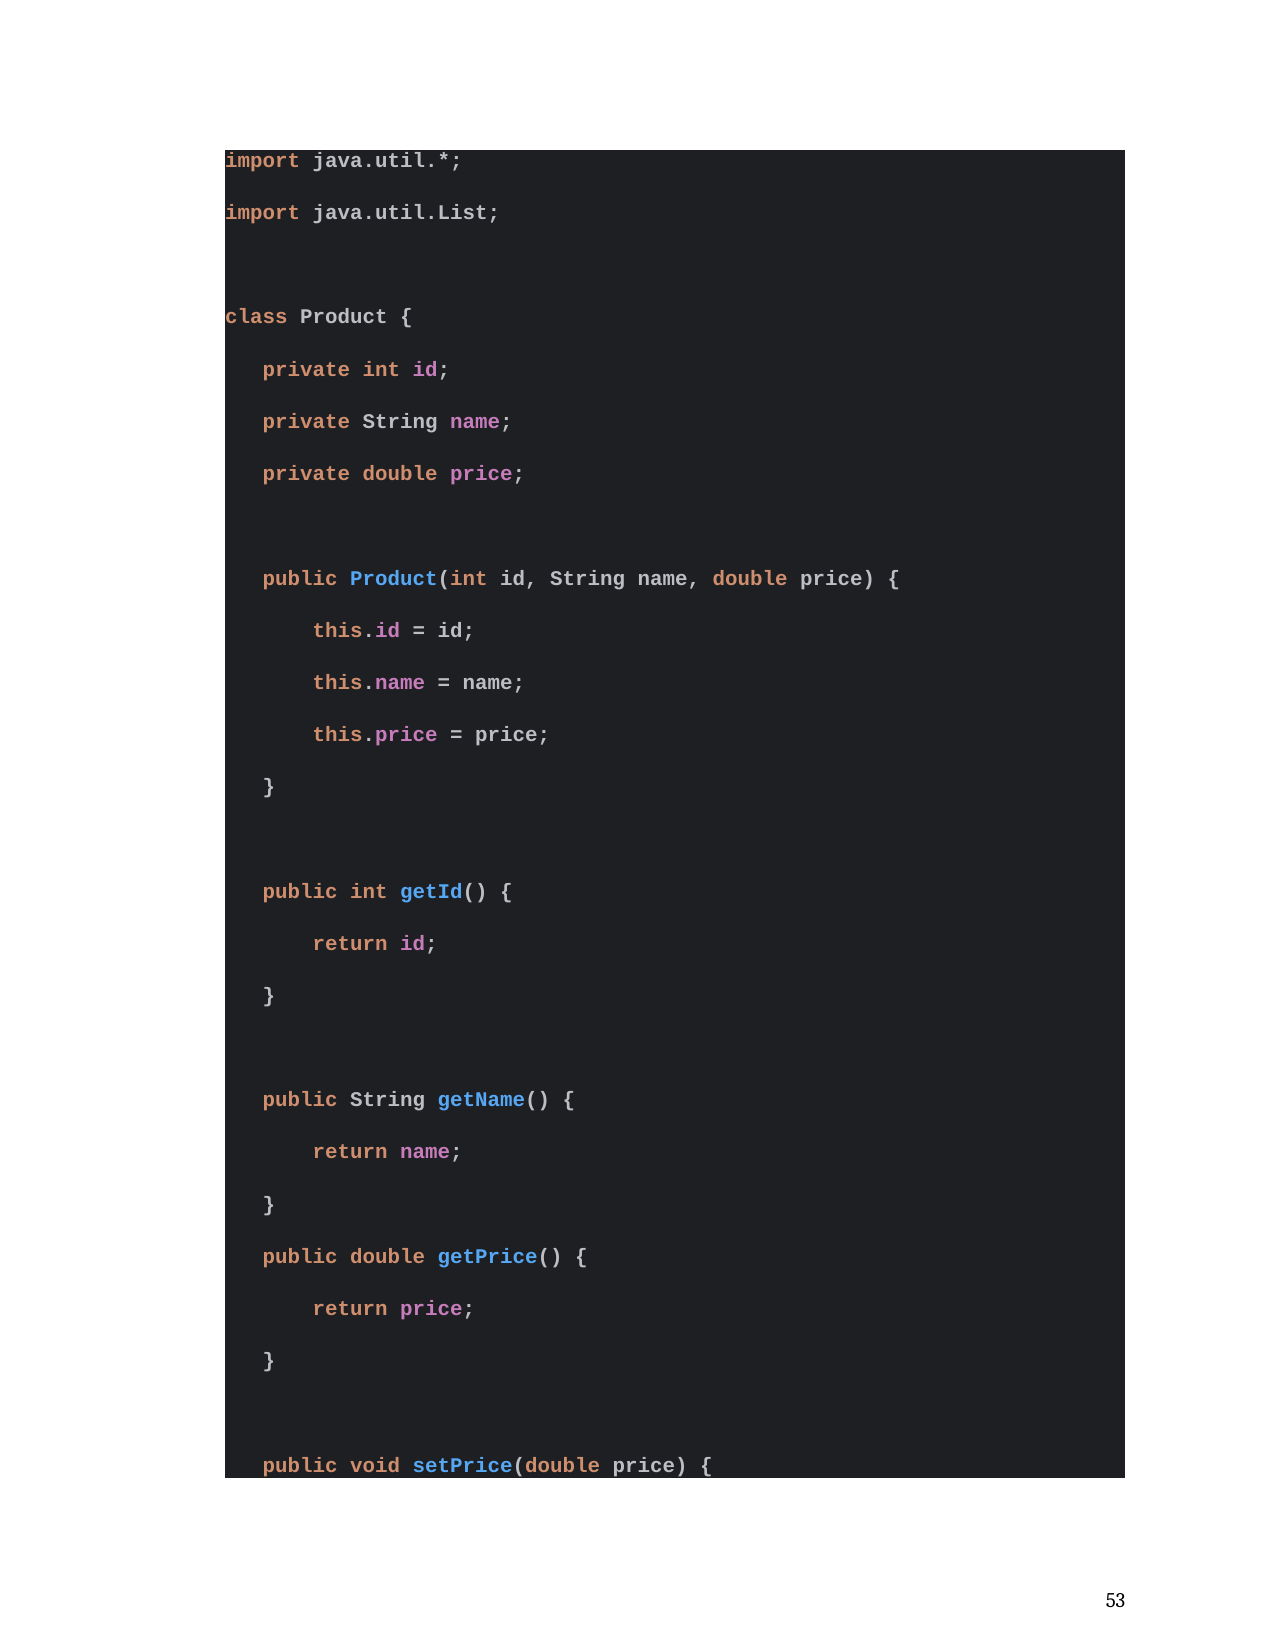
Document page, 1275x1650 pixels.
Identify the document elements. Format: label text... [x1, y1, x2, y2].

text return id; [225, 933, 1125, 956]
text this.name = name; [225, 672, 1125, 696]
text import java.util.*; [225, 150, 1125, 174]
text public String getName() { [225, 1089, 1125, 1113]
text public double getPrice() { [225, 1246, 1125, 1269]
text return price; [225, 1298, 1125, 1322]
text public void setPrice(double price) { [225, 1455, 1125, 1478]
text public int getId() { [225, 881, 1125, 904]
text } [225, 1194, 1125, 1217]
text private double price; [225, 463, 1125, 487]
text private int id; [225, 359, 1125, 382]
text class Product { [225, 307, 1125, 330]
text import java.util.List; [225, 202, 1125, 226]
text private String name; [225, 411, 1125, 434]
text this.id = id; [225, 620, 1125, 643]
text } [225, 776, 1125, 800]
text this.price = price; [225, 724, 1125, 748]
text } [225, 985, 1125, 1009]
text return name; [225, 1142, 1125, 1165]
text } [225, 1350, 1125, 1374]
text public Product(int id, String name, double price) { [225, 567, 1125, 591]
